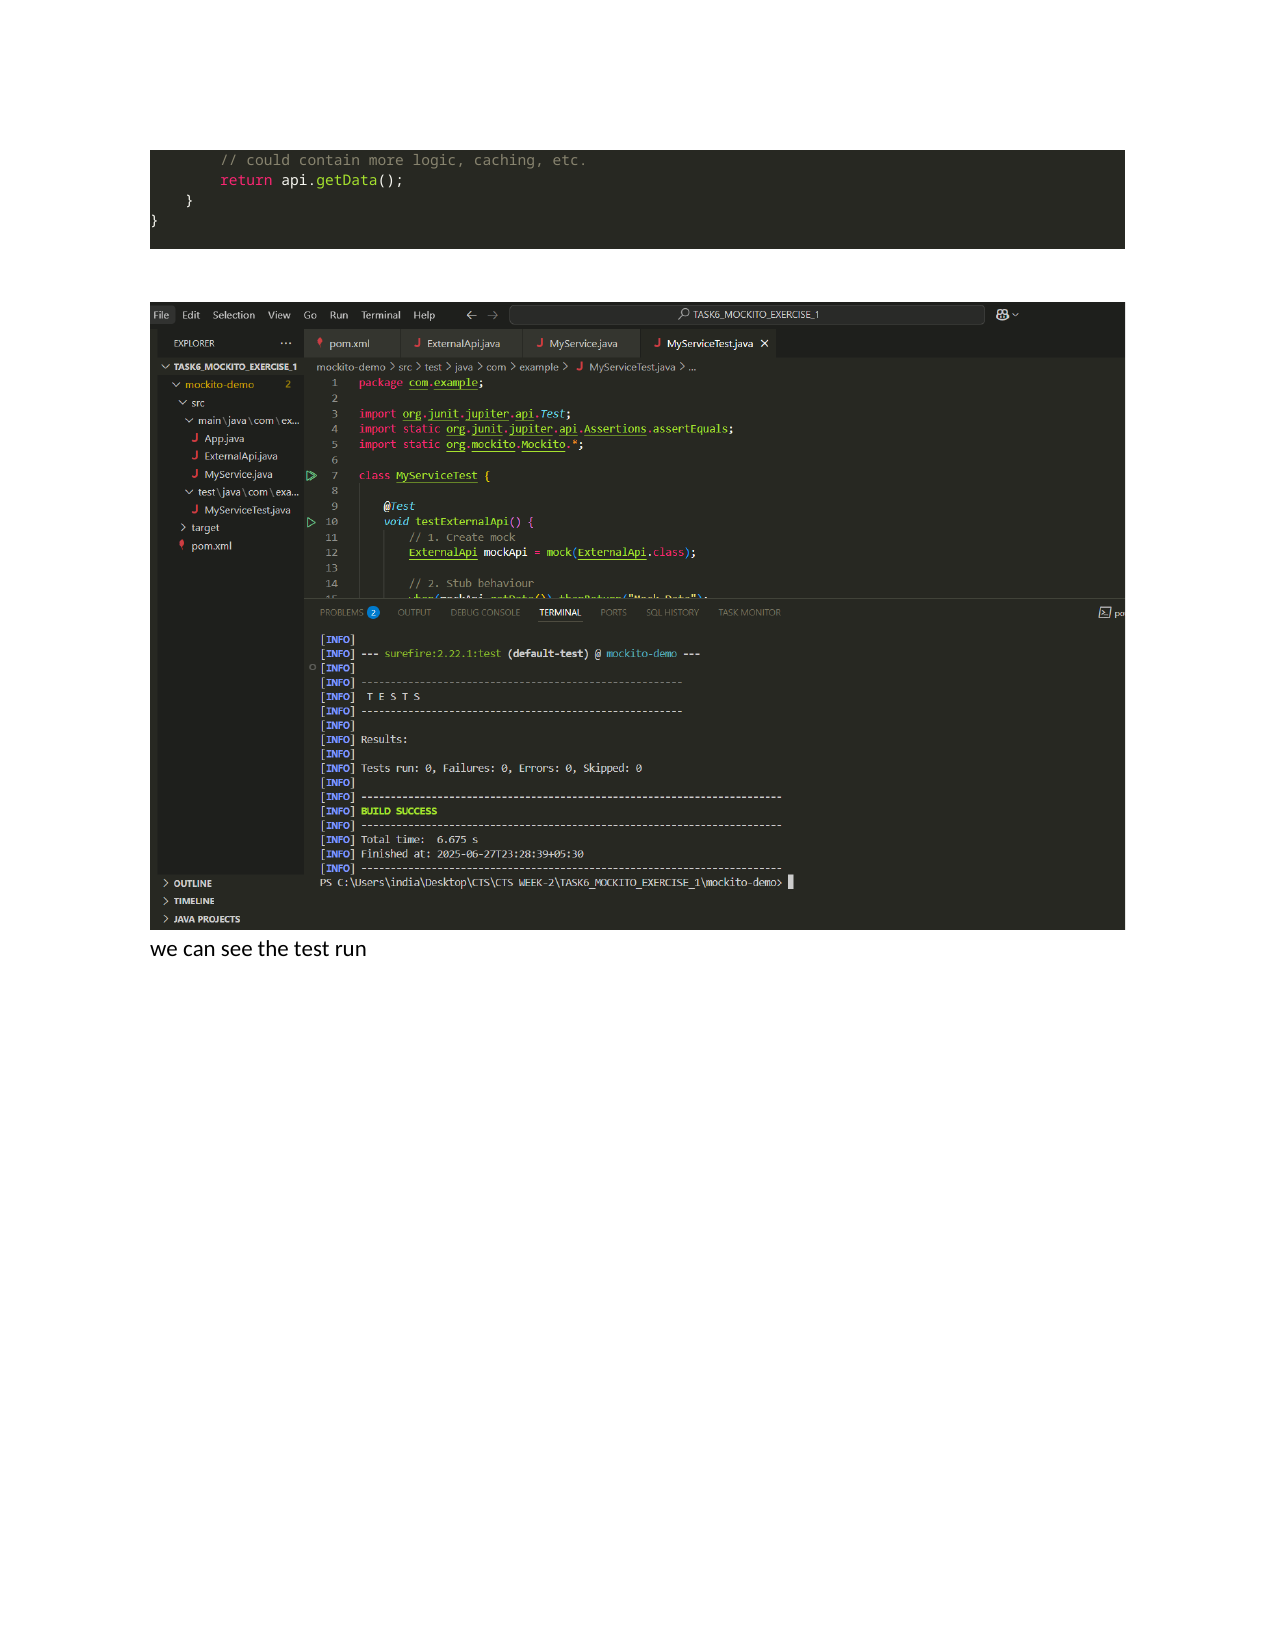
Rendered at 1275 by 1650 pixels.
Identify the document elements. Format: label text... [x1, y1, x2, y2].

text } [150, 190, 1125, 210]
text } [150, 210, 1125, 229]
picture [150, 302, 1125, 930]
text we can see the test run file format [150, 930, 1125, 994]
text // could contain more logic, caching, etc. [150, 150, 1125, 170]
text return api.getData(); [150, 170, 1125, 190]
